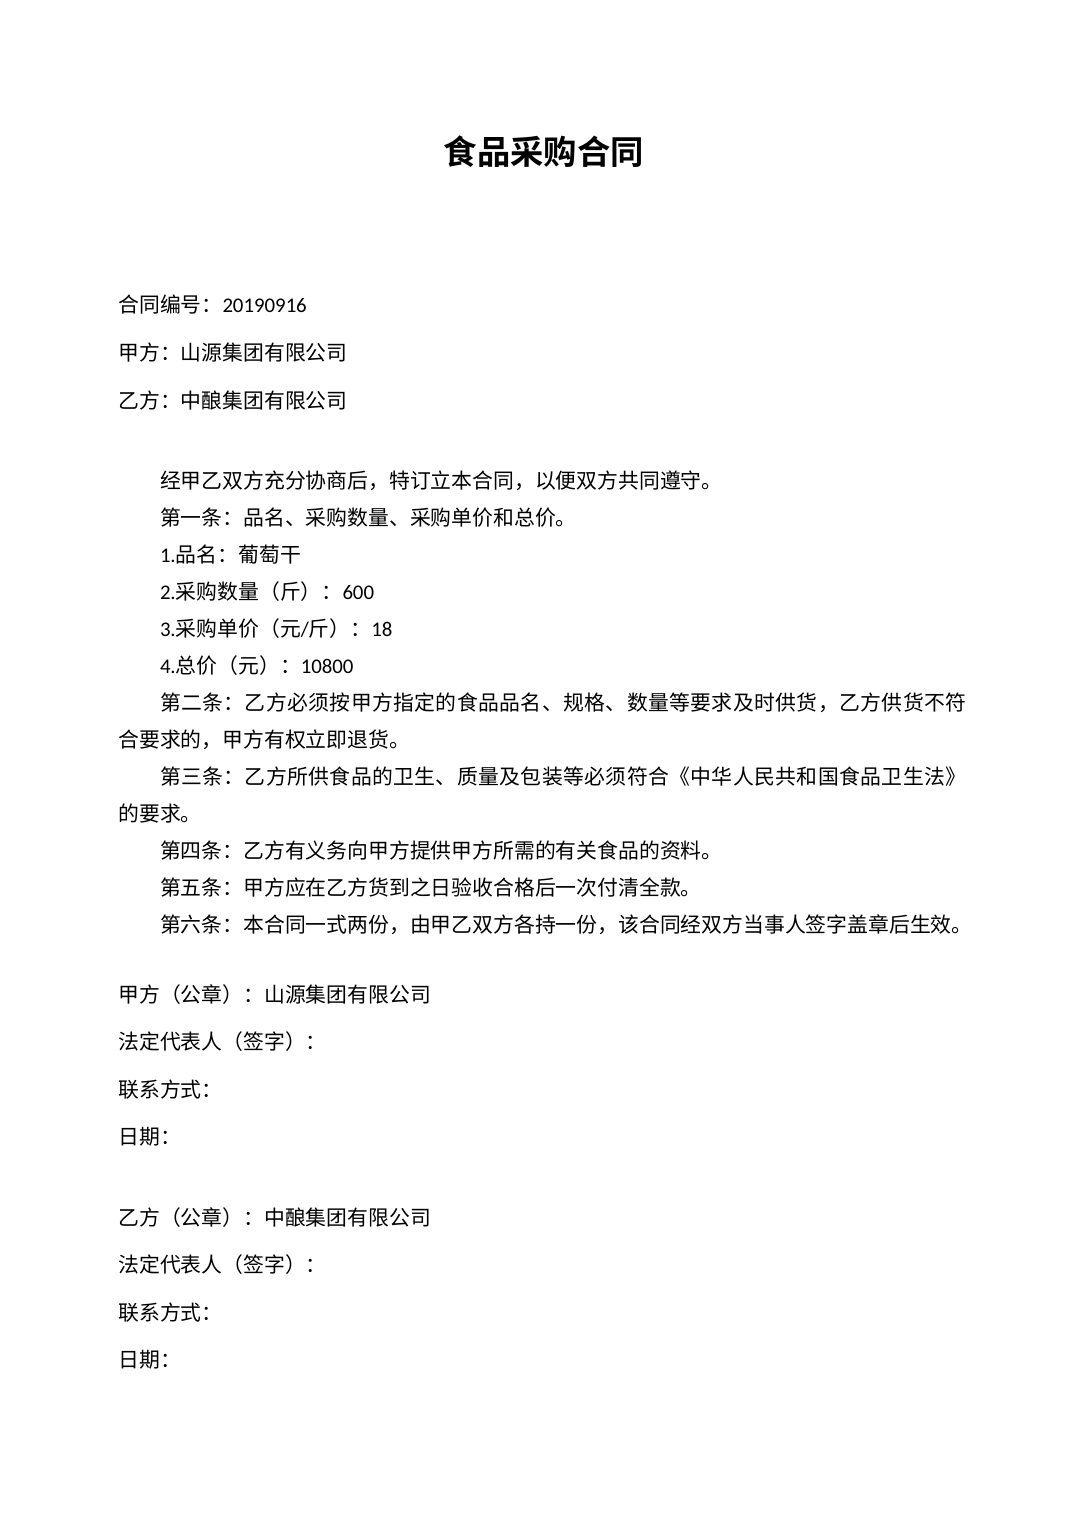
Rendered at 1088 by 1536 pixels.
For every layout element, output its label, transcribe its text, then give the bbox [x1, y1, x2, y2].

text 第二条：乙方必须按甲方指定的食品品名、规格、数量等要求及时供货，乙方供货不符合要求的，甲方有权立即退货。 [118, 685, 969, 754]
text 1.品名：葡萄干 [118, 537, 969, 569]
text 甲方：山源集团有限公司 [118, 335, 969, 368]
text 法定代表人（签字）： [118, 1247, 969, 1280]
text 食品采购合同 [118, 118, 969, 183]
text 第一条：品名、采购数量、采购单价和总价。 [118, 500, 969, 532]
text 第六条：本合同一式两份，由甲乙双方各持一份，该合同经双方当事人签字盖章后生效。 [118, 907, 969, 940]
text 第四条：乙方有义务向甲方提供甲方所需的有关食品的资料。 [118, 833, 969, 866]
text 2.采购数量（斤）：600 [118, 574, 969, 606]
text 合同编号：20190916 [118, 287, 969, 320]
text 乙方：中酿集团有限公司 [118, 383, 969, 415]
text 3.采购单价（元/斤）：18 [118, 611, 969, 643]
text 经甲乙双方充分协商后，特订立本合同，以便双方共同遵守。 [118, 463, 969, 495]
text 日期： [118, 1119, 969, 1152]
text 联系方式： [118, 1072, 969, 1104]
text 第五条：甲方应在乙方货到之日验收合格后一次付清全款。 [118, 870, 969, 903]
text 第三条：乙方所供食品的卫生、质量及包装等必须符合《中华人民共和国食品卫生法》的要求。 [118, 759, 969, 829]
text 日期： [118, 1342, 969, 1375]
text 联系方式： [118, 1295, 969, 1327]
text 法定代表人（签字）： [118, 1024, 969, 1057]
text 甲方（公章）：山源集团有限公司 [118, 977, 969, 1009]
text 乙方（公章）：中酿集团有限公司 [118, 1199, 969, 1232]
text 4.总价（元）：10800 [118, 648, 969, 680]
